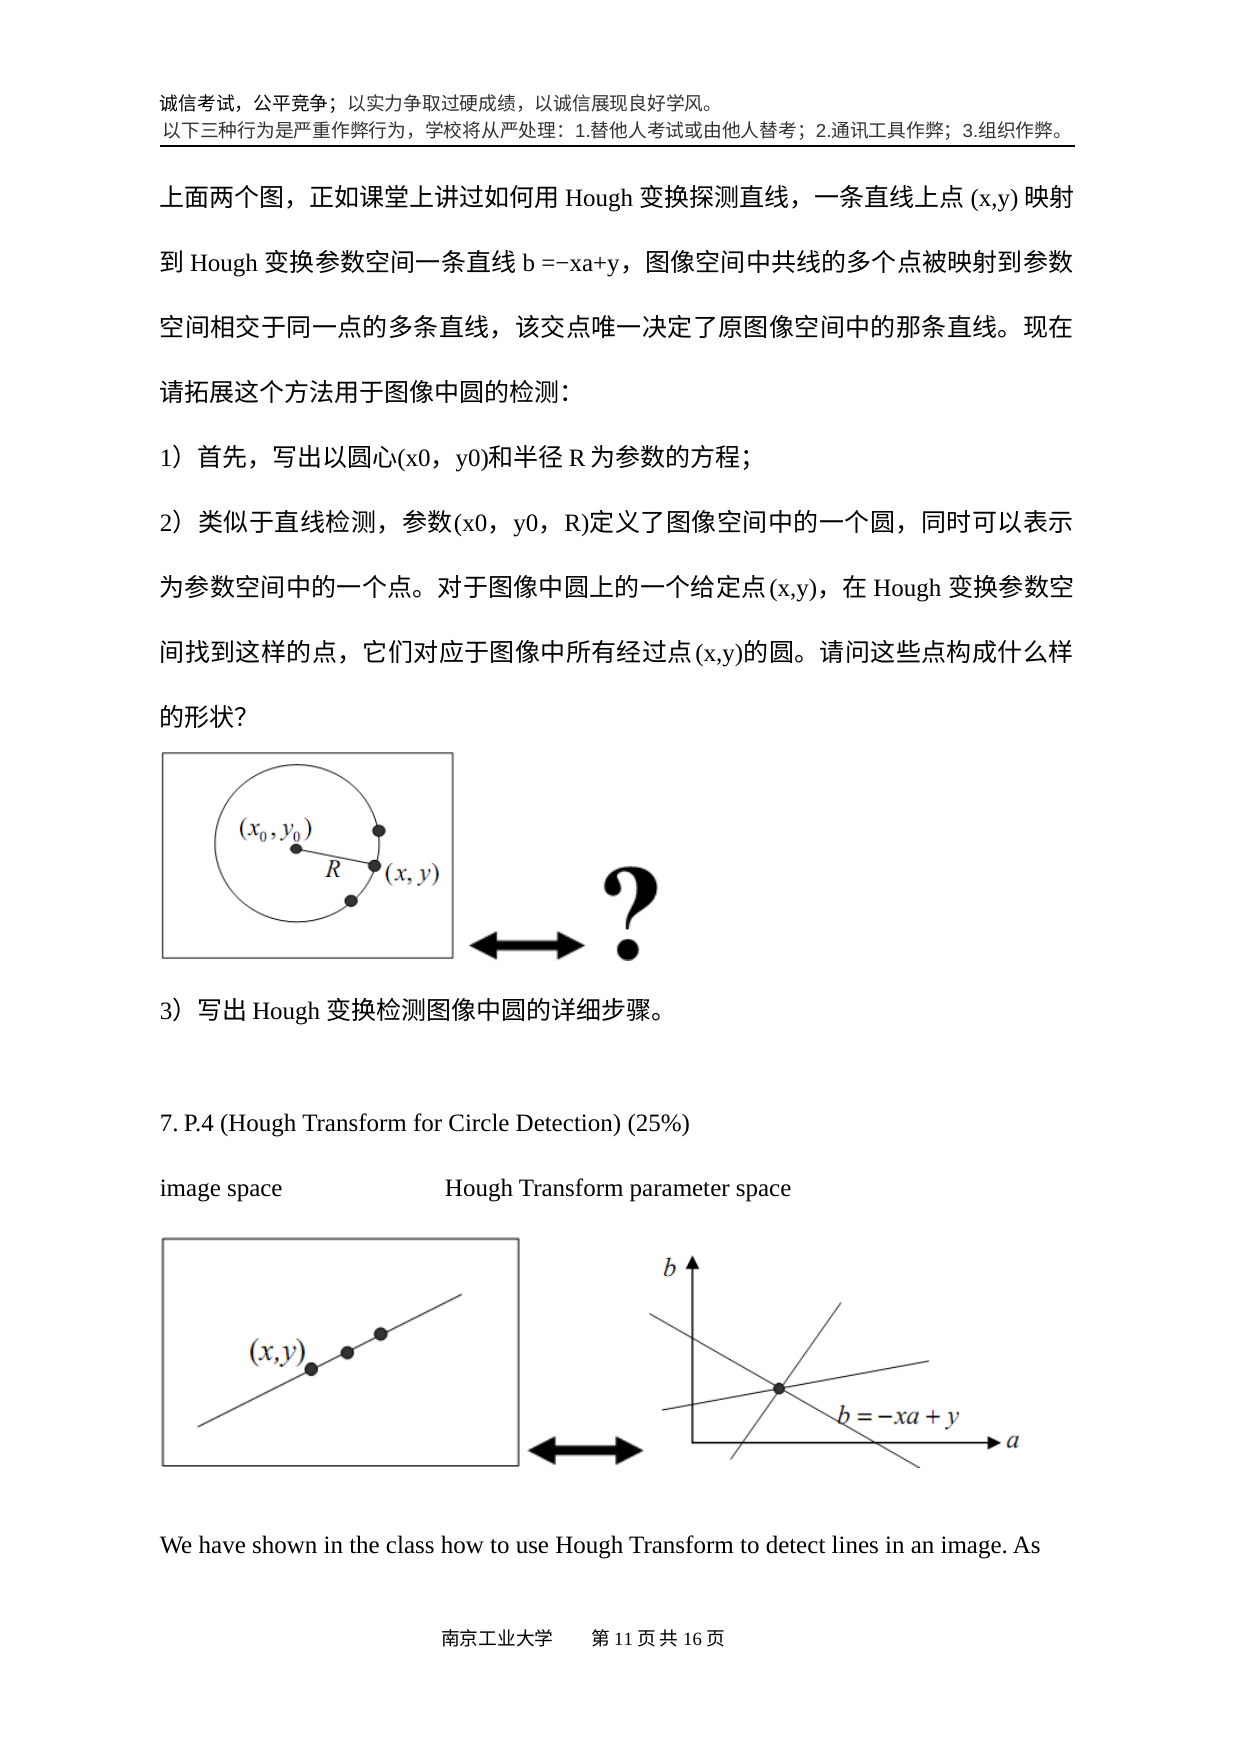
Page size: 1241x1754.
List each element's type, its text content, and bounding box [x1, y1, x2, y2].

picture [159, 1236, 1019, 1468]
text 1）首先，写出以圆心(x0，y0)和半径R为参数的方程； [159, 423, 1075, 488]
text 上面两个图，正如课堂上讲过如何用Hough 变换探测直线，一条直线上点 (x,y) 映射到Hough 变换参数空间一条直线b =−xa+y，图像空间中共线的多个点被映射到参数空间相交于同一点的多条直线，该交点唯一决定了原图像空间中的那条直线。现在请拓展这个方法用于图像中圆的检测： [159, 163, 1075, 423]
picture [594, 865, 660, 961]
text 7. P.4 (Hough Transform for Circle Detection) (25%) [159, 1106, 1075, 1138]
text image space Hough Transform parameter space [159, 1171, 1075, 1203]
picture [461, 929, 588, 961]
text 3）写出Hough 变换检测图像中圆的详细步骤。 [159, 976, 1075, 1041]
picture [159, 748, 455, 961]
text 2）类似于直线检测，参数(x0，y0，R)定义了图像空间中的一个圆，同时可以表示为参数空间中的一个点。对于图像中圆上的一个给定点(x,y)，在Hough 变换参数空间找到这样的点，它们对应于图像中所有经过点(x,y)的圆。请问这些点构成什么样的形状？ [159, 488, 1075, 748]
text We have shown in the class how to use Hough Transform to detect lines in an image. As [159, 1528, 1075, 1561]
